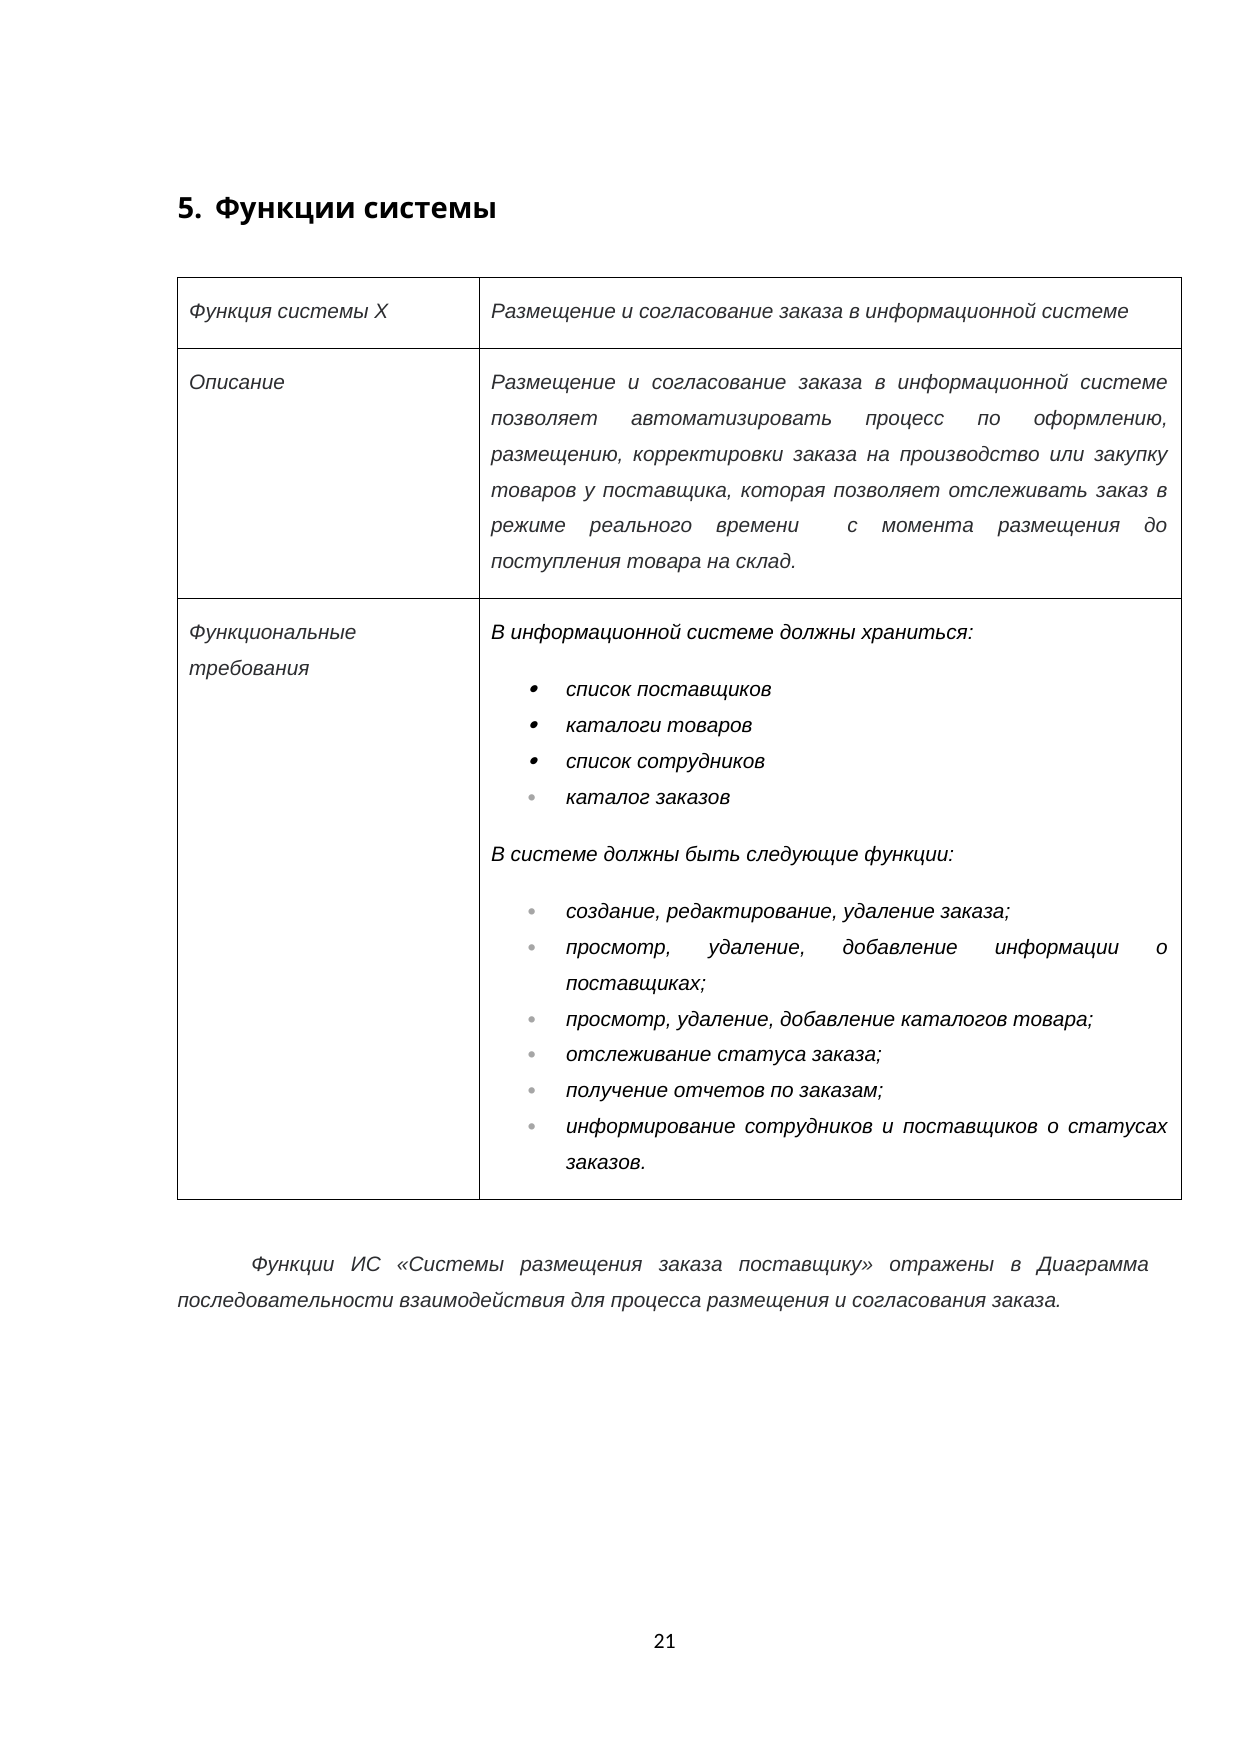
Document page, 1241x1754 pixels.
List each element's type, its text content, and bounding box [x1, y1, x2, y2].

table_header Размещение и согласование заказа в информационной системе [480, 278, 1181, 348]
table_header Функция системы X [178, 278, 479, 348]
table_cell Функциональные требования [178, 599, 479, 1199]
text Функции ИС «Системы размещения заказа поставщику» отражены в Диаграмма последовательности взаимодействия для процесса размещения и согласования заказа. [177, 1252, 1152, 1312]
table_cell В информационной системе должны храниться: список поставщиков каталоги товаров список сотрудников каталог заказов В системе должны быть следующие функции: создание, редактирование, удаление заказа; просмотр, удаление, добавление информации о поставщиках; просмотр, удаление, добавление каталогов товара; отслеживание статуса заказа; получение отчетов по заказам; информирование сотрудников и поставщиков о статусах заказов. [480, 599, 1181, 1199]
table_cell Описание [178, 349, 479, 598]
subtitle Функции системы [177, 188, 1152, 227]
table_cell Размещение и согласование заказа в информационной системе позволяет автоматизировать процесс по оформлению, размещению, корректировки заказа на производство или закупку товаров у поставщика, которая позволяет отслеживать заказ в режиме реального времени с момента размещения до поступления товара на склад. [480, 349, 1181, 598]
